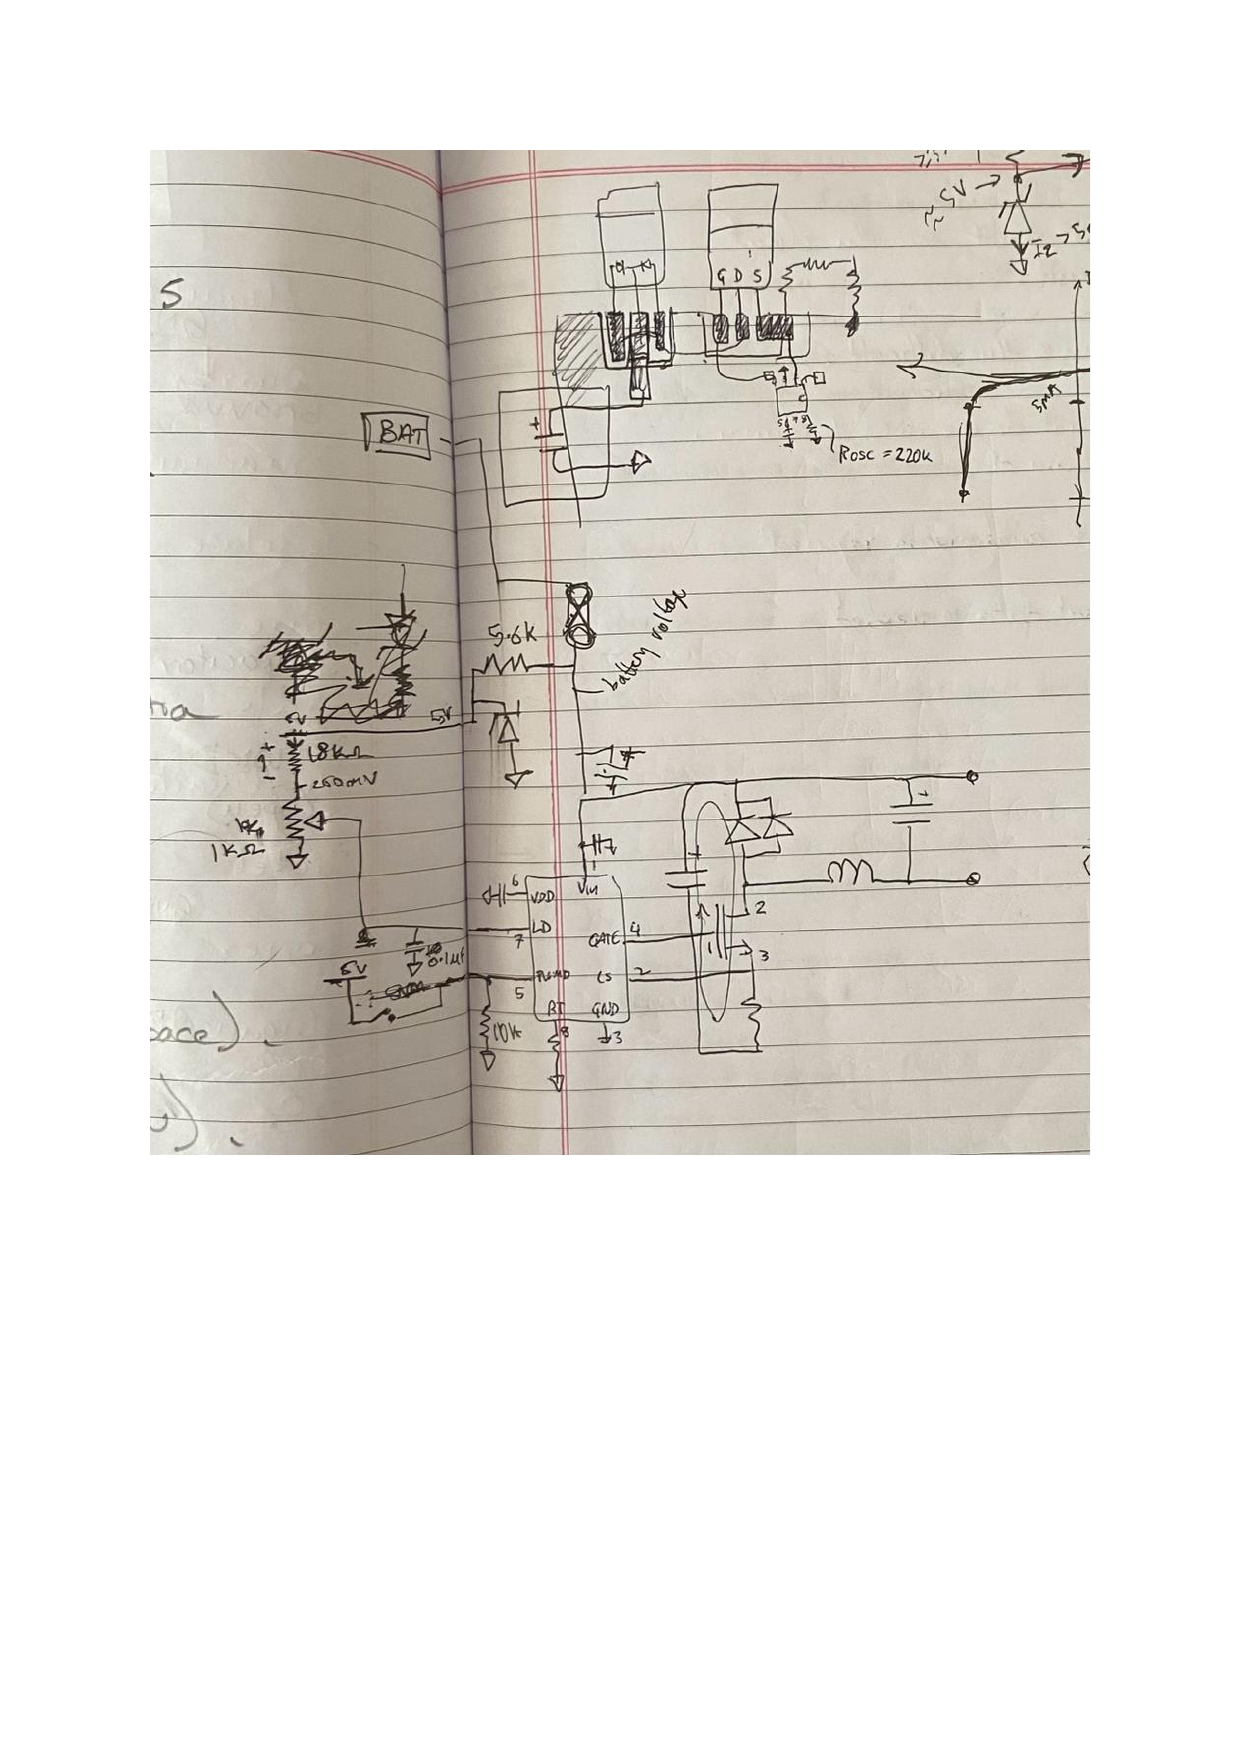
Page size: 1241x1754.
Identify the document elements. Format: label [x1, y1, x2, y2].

picture [150, 150, 1091, 1155]
